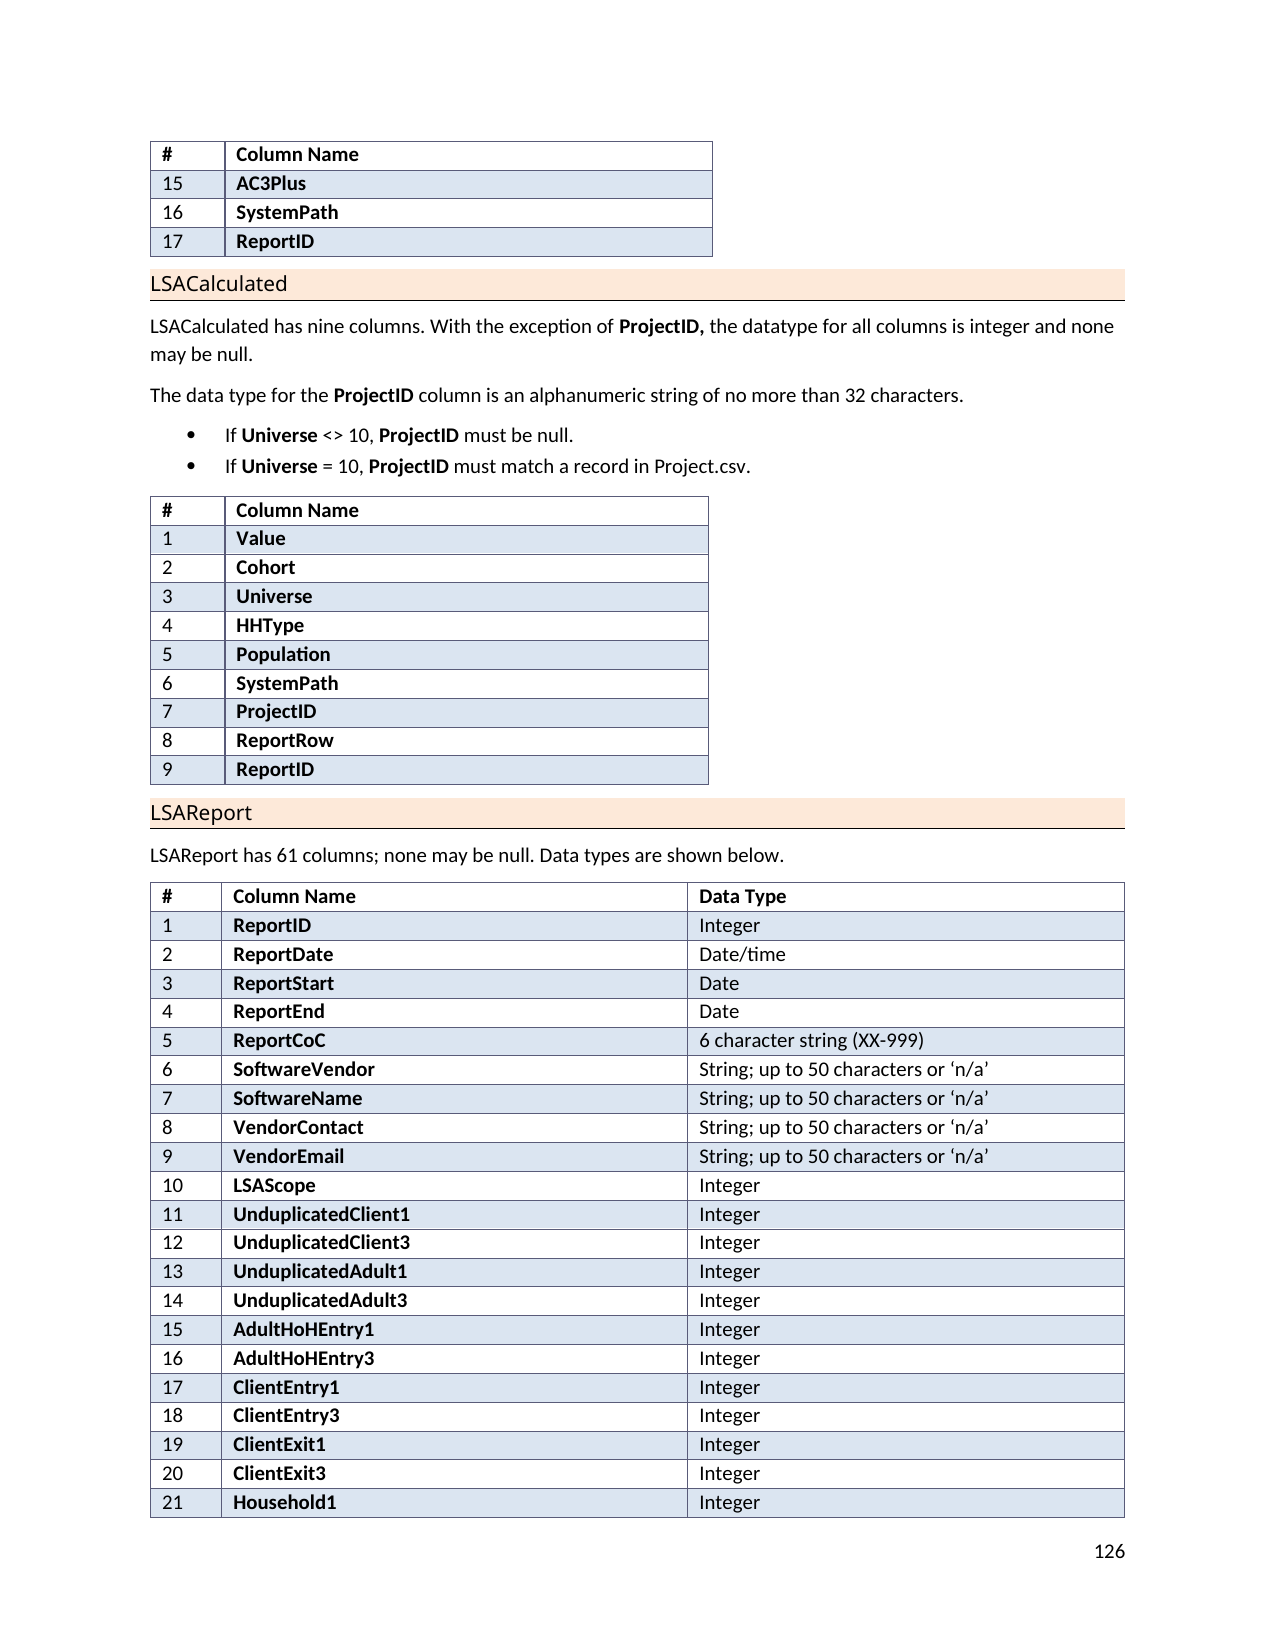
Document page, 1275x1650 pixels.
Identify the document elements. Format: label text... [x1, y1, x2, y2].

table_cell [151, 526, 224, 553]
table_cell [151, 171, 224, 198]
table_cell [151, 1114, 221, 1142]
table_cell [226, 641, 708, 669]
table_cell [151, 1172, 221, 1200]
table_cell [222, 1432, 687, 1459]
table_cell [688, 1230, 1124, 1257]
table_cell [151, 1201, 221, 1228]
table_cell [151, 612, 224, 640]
text LSAReport has 61 columns; none may be null. Data types are shown below. [150, 842, 1125, 867]
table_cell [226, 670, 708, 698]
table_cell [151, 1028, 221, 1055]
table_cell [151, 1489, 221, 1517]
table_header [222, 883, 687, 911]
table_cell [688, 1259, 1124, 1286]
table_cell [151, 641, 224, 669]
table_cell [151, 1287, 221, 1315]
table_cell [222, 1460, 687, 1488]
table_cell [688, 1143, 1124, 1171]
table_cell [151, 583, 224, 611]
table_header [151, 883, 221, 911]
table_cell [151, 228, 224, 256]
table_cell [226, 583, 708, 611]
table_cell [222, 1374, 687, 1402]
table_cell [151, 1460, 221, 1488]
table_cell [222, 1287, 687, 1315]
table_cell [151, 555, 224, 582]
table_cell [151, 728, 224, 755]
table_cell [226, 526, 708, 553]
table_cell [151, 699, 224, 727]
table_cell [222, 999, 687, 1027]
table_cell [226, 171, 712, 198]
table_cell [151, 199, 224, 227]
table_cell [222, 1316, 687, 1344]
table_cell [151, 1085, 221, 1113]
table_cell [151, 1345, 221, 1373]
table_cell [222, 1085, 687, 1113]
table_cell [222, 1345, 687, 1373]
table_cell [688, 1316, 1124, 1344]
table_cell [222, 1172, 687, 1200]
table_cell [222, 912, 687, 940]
text The data type for the ProjectID column is an alphanumeric string of no more than 32 characters. [150, 382, 1125, 407]
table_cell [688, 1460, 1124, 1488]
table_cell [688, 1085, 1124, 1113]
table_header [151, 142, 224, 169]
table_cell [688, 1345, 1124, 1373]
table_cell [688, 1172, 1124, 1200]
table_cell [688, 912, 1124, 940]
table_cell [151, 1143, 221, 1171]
text LSACalculated has nine columns. With the exception of ProjectID, the datatype for all columns is integer and none may be null. [150, 314, 1125, 367]
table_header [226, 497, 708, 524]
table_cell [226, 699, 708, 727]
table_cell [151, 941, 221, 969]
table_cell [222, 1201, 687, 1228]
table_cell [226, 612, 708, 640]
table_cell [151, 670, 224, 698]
list If Universe <> 10, ProjectID must be null. [187, 422, 1125, 448]
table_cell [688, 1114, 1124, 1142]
subtitle LSAReport [150, 798, 1125, 828]
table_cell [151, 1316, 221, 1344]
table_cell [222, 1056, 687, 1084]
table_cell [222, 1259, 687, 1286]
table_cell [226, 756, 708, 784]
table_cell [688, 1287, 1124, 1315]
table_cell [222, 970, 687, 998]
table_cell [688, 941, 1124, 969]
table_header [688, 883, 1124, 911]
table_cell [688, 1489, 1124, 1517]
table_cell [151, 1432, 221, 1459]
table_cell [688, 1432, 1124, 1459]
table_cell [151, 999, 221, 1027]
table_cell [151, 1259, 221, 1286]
list If Universe = 10, ProjectID must match a record in Project.csv. [187, 453, 1125, 478]
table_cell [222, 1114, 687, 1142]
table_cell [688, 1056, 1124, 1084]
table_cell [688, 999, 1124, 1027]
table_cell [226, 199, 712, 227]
subtitle LSACalculated [150, 269, 1125, 300]
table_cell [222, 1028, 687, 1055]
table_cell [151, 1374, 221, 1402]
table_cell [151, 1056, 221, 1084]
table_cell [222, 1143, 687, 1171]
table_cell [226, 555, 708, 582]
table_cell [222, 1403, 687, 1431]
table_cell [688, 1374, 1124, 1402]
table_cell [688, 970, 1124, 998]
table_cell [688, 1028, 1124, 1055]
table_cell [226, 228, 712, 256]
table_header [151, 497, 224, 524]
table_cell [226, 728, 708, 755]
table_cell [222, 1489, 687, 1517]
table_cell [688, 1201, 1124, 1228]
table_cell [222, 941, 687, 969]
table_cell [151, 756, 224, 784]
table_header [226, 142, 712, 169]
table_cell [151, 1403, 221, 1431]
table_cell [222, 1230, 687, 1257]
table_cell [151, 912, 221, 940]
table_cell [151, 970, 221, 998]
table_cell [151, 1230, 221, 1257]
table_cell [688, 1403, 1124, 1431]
